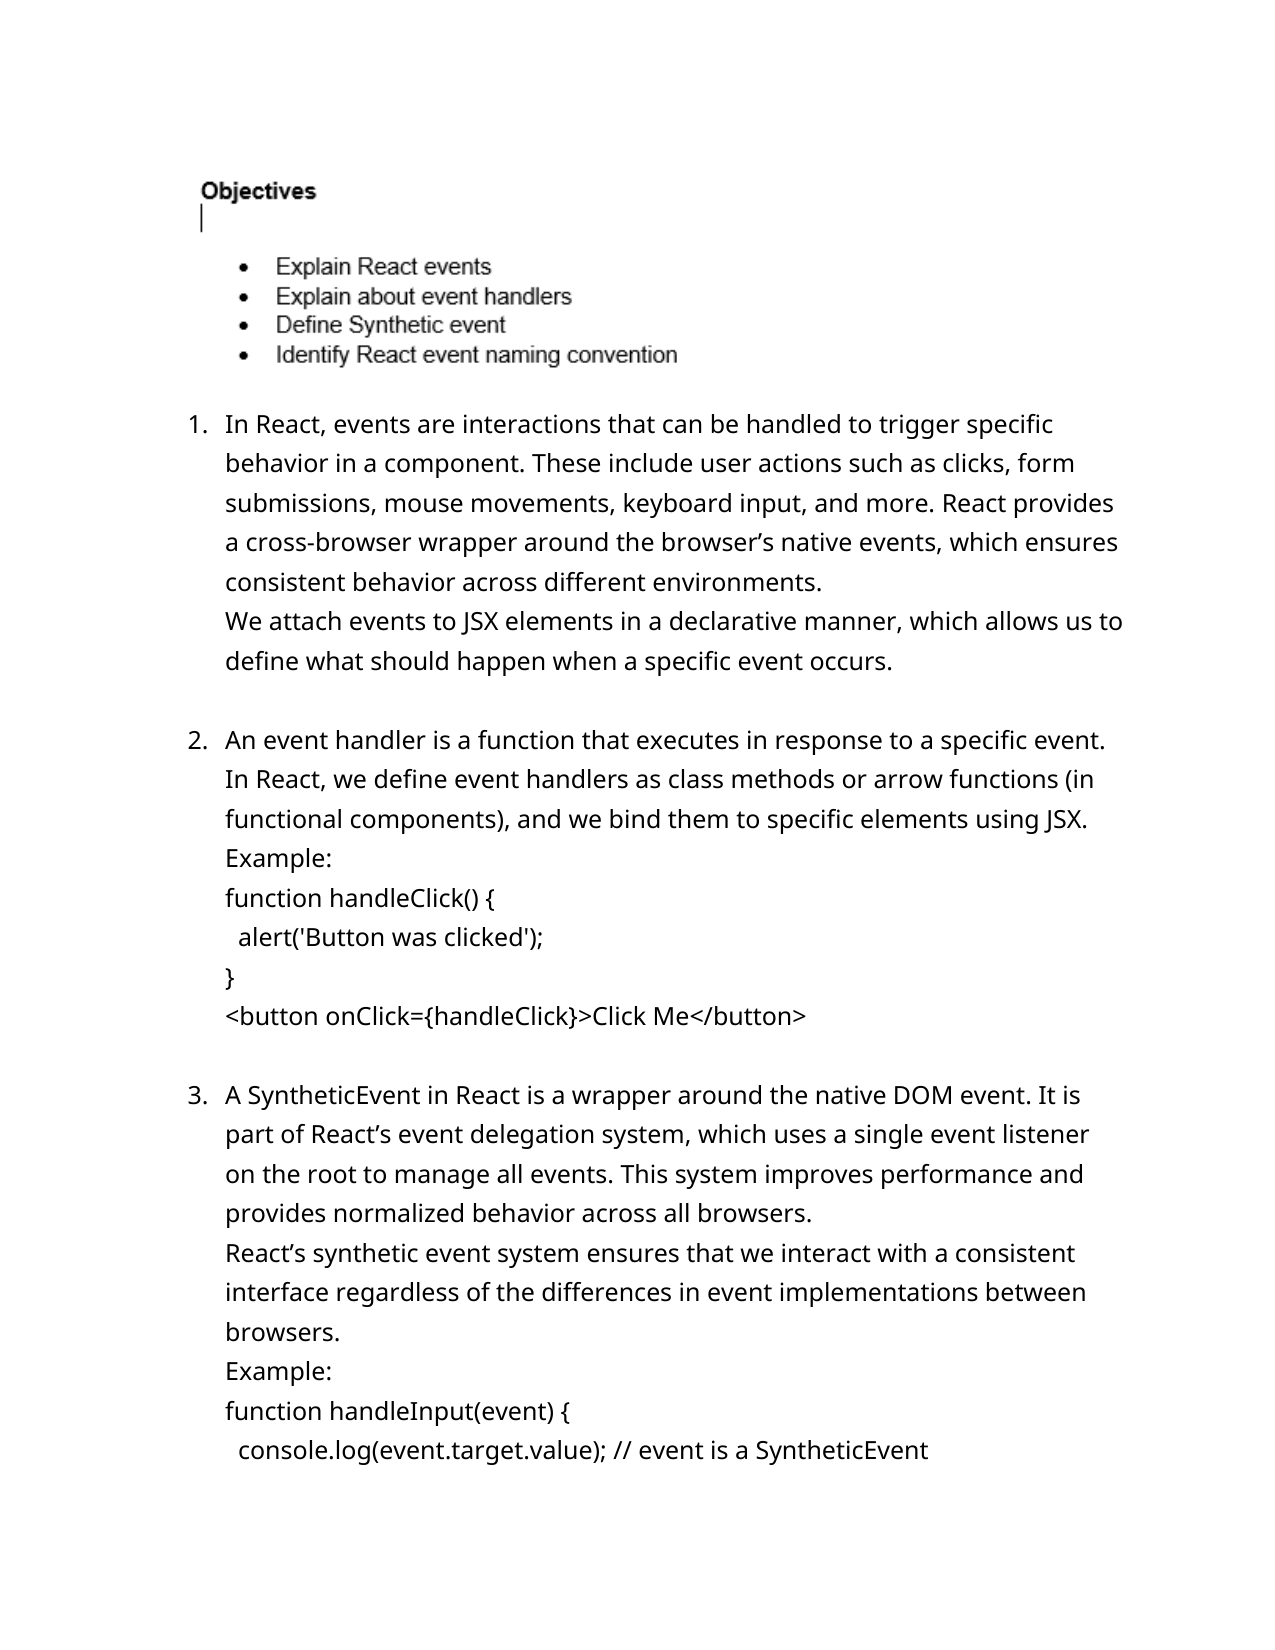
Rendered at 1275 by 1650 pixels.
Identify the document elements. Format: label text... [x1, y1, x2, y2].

list Example: [225, 841, 1125, 875]
list A SyntheticEvent in React is a wrapper around the native DOM event. It is part of React’s event delegation system, which uses a single event listener on the root to manage all events. This system improves performance and provides normalized behavior across all browsers. [187, 1078, 1125, 1230]
list function handleClick() { [225, 880, 1125, 914]
list } [225, 959, 1125, 993]
list React’s synthetic event system ensures that we interact with a consistent interface regardless of the differences in event implementations between browsers. [225, 1236, 1125, 1348]
list Example: [225, 1354, 1125, 1388]
list alert('Button was clicked'); [225, 920, 1125, 954]
list In React, events are interactions that can be handled to trigger specific behavior in a component. These include user actions such as clicks, form submissions, mouse movements, keyboard input, and more. React provides a cross-browser wrapper around the browser’s native events, which ensures consistent behavior across different environments. [187, 406, 1125, 598]
list An event handler is a function that executes in response to a specific event. In React, we define event handlers as class methods or arrow functions (in functional components), and we bind them to specific elements using JSX. [187, 722, 1125, 835]
list function handleInput(event) { [225, 1393, 1125, 1427]
list console.log(event.target.value); // event is a SyntheticEvent [225, 1433, 1125, 1467]
list <button onClick={handleClick}>Click Me</button> [225, 999, 1125, 1033]
list We attach events to JSX elements in a declarative manner, which allows us to define what should happen when a specific event occurs. [225, 604, 1125, 677]
